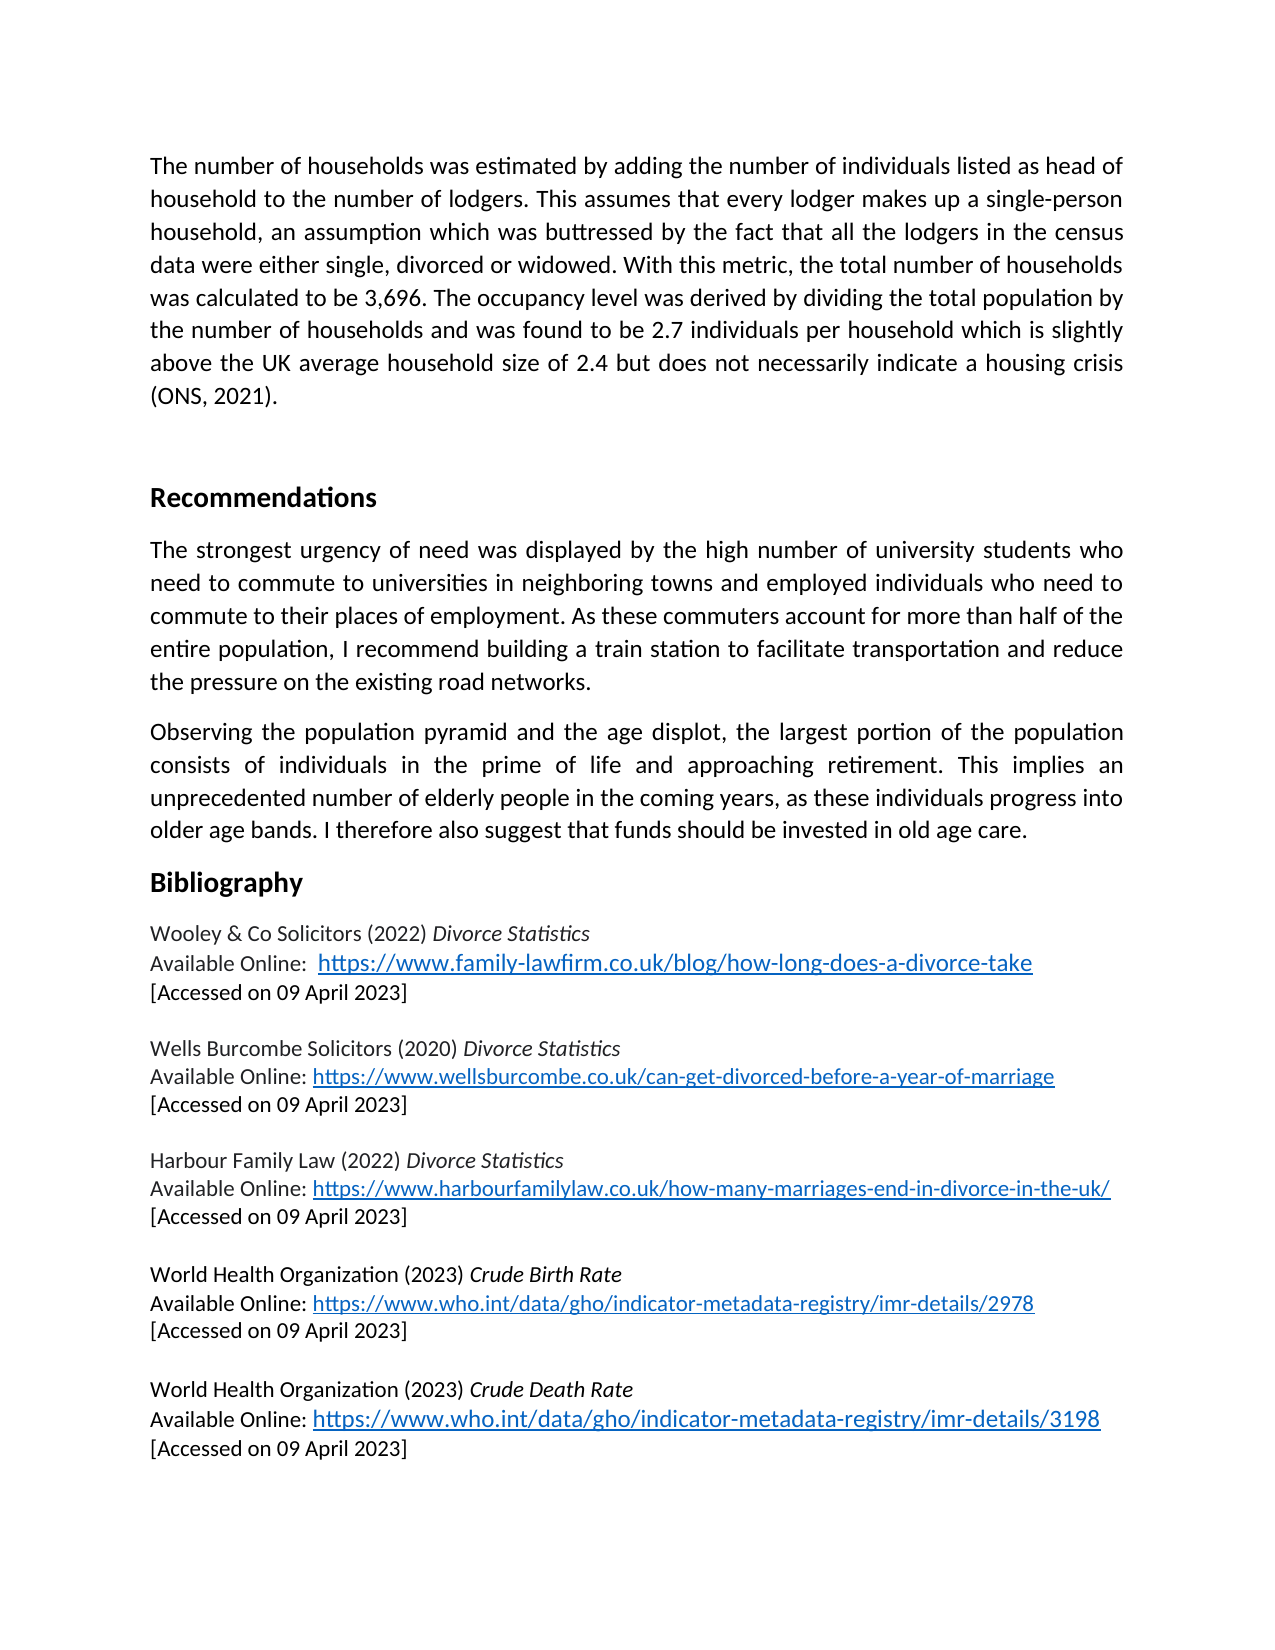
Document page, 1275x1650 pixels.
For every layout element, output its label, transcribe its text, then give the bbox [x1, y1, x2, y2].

text Available Online: https://www.who.int/data/gho/indicator-metadata-registry/imr-details/2978 [150, 1289, 1125, 1317]
text [Accessed on 09 April 2023] [150, 1317, 1125, 1345]
text [Accessed on 09 April 2023] [150, 1434, 1125, 1462]
text Recommendations [150, 479, 1125, 515]
text [Accessed on 09 April 2023] [150, 1090, 1125, 1118]
text Available Online: https://www.who.int/data/gho/indicator-metadata-registry/imr-details/3198 [150, 1403, 1125, 1434]
text Available Online: https://www.family-lawfirm.co.uk/blog/how-long-does-a-divorce-take [150, 947, 1125, 978]
text Bibliography [150, 864, 1125, 900]
text World Health Organization (2023) Crude Death Rate [150, 1375, 1125, 1403]
text The strongest urgency of need was displayed by the high number of university students who need to commute to universities in neighboring towns and employed individuals who need to commute to their places of employment. As these commuters account for more than half of the entire population, I recommend building a train station to facilitate transportation and reduce the pressure on the existing road networks. [150, 535, 1125, 697]
text Available Online: https://www.harbourfamilylaw.co.uk/how-many-marriages-end-in-divorce-in-the-uk/ [150, 1174, 1125, 1202]
text Observing the population pyramid and the age displot, the largest portion of the population consists of individuals in the prime of life and approaching retirement. This implies an unprecedented number of elderly people in the coming years, as these individuals progress into older age bands. I therefore also suggest that funds should be invested in old age care. [150, 716, 1125, 845]
text Wooley & Co Solicitors (2022) Divorce Statistics [150, 919, 1125, 947]
text [Accessed on 09 April 2023] [150, 978, 1125, 1006]
text World Health Organization (2023) Crude Birth Rate [150, 1261, 1125, 1289]
text Harbour Family Law (2022) Divorce Statistics [150, 1146, 1125, 1174]
text The number of households was estimated by adding the number of individuals listed as head of household to the number of lodgers. This assumes that every lodger makes up a single-person household, an assumption which was buttressed by the fact that all the lodgers in the census data were either single, divorced or widowed. With this metric, the total number of households was calculated to be 3,696. The occupancy level was derived by dividing the total population by the number of households and was found to be 2.7 individuals per household which is slightly above the UK average household size of 2.4 but does not necessarily indicate a housing crisis (ONS, 2021). [150, 150, 1125, 411]
text Available Online: https://www.wellsburcombe.co.uk/can-get-divorced-before-a-year-of-marriage [150, 1062, 1125, 1090]
text Wells Burcombe Solicitors (2020) Divorce Statistics [150, 1034, 1125, 1062]
text [Accessed on 09 April 2023] [150, 1202, 1125, 1230]
